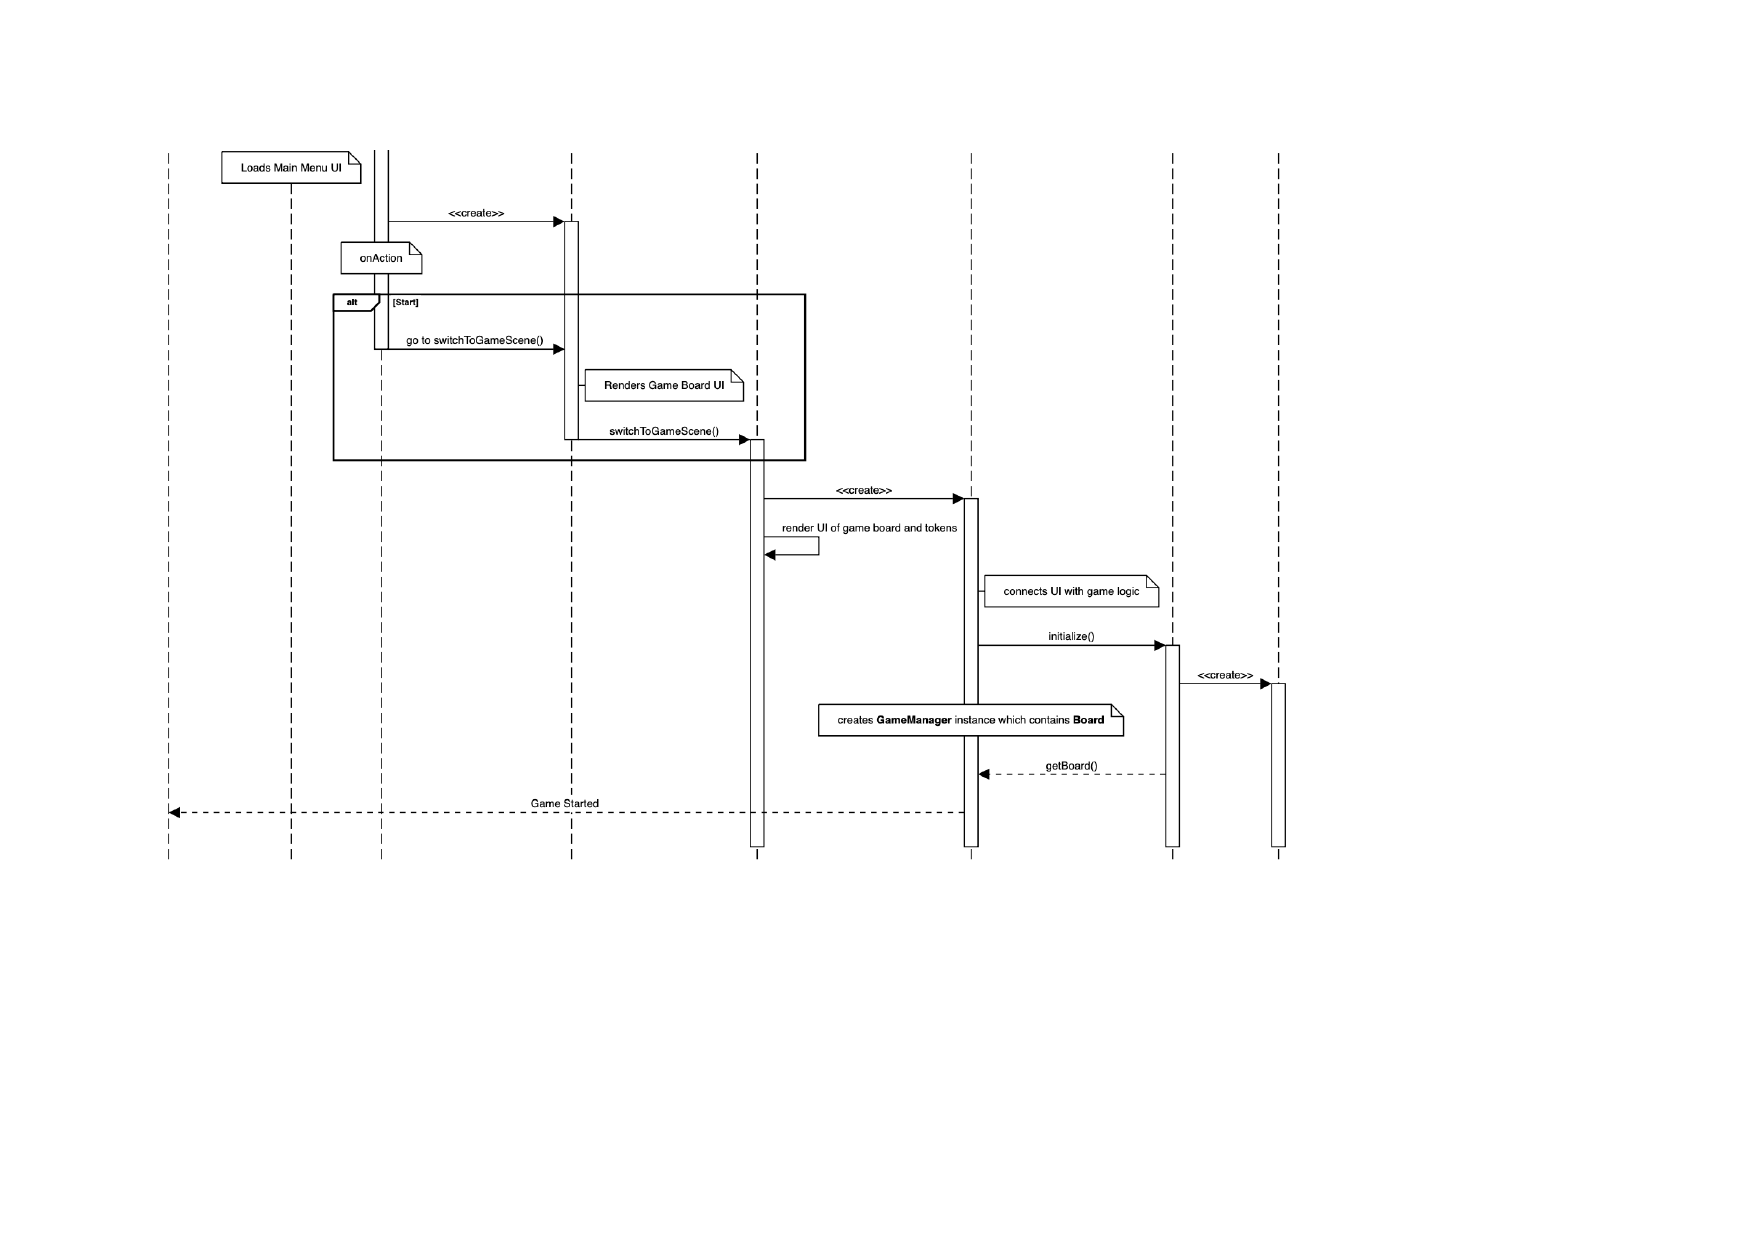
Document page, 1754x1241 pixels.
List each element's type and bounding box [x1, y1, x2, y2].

picture [150, 150, 1314, 860]
